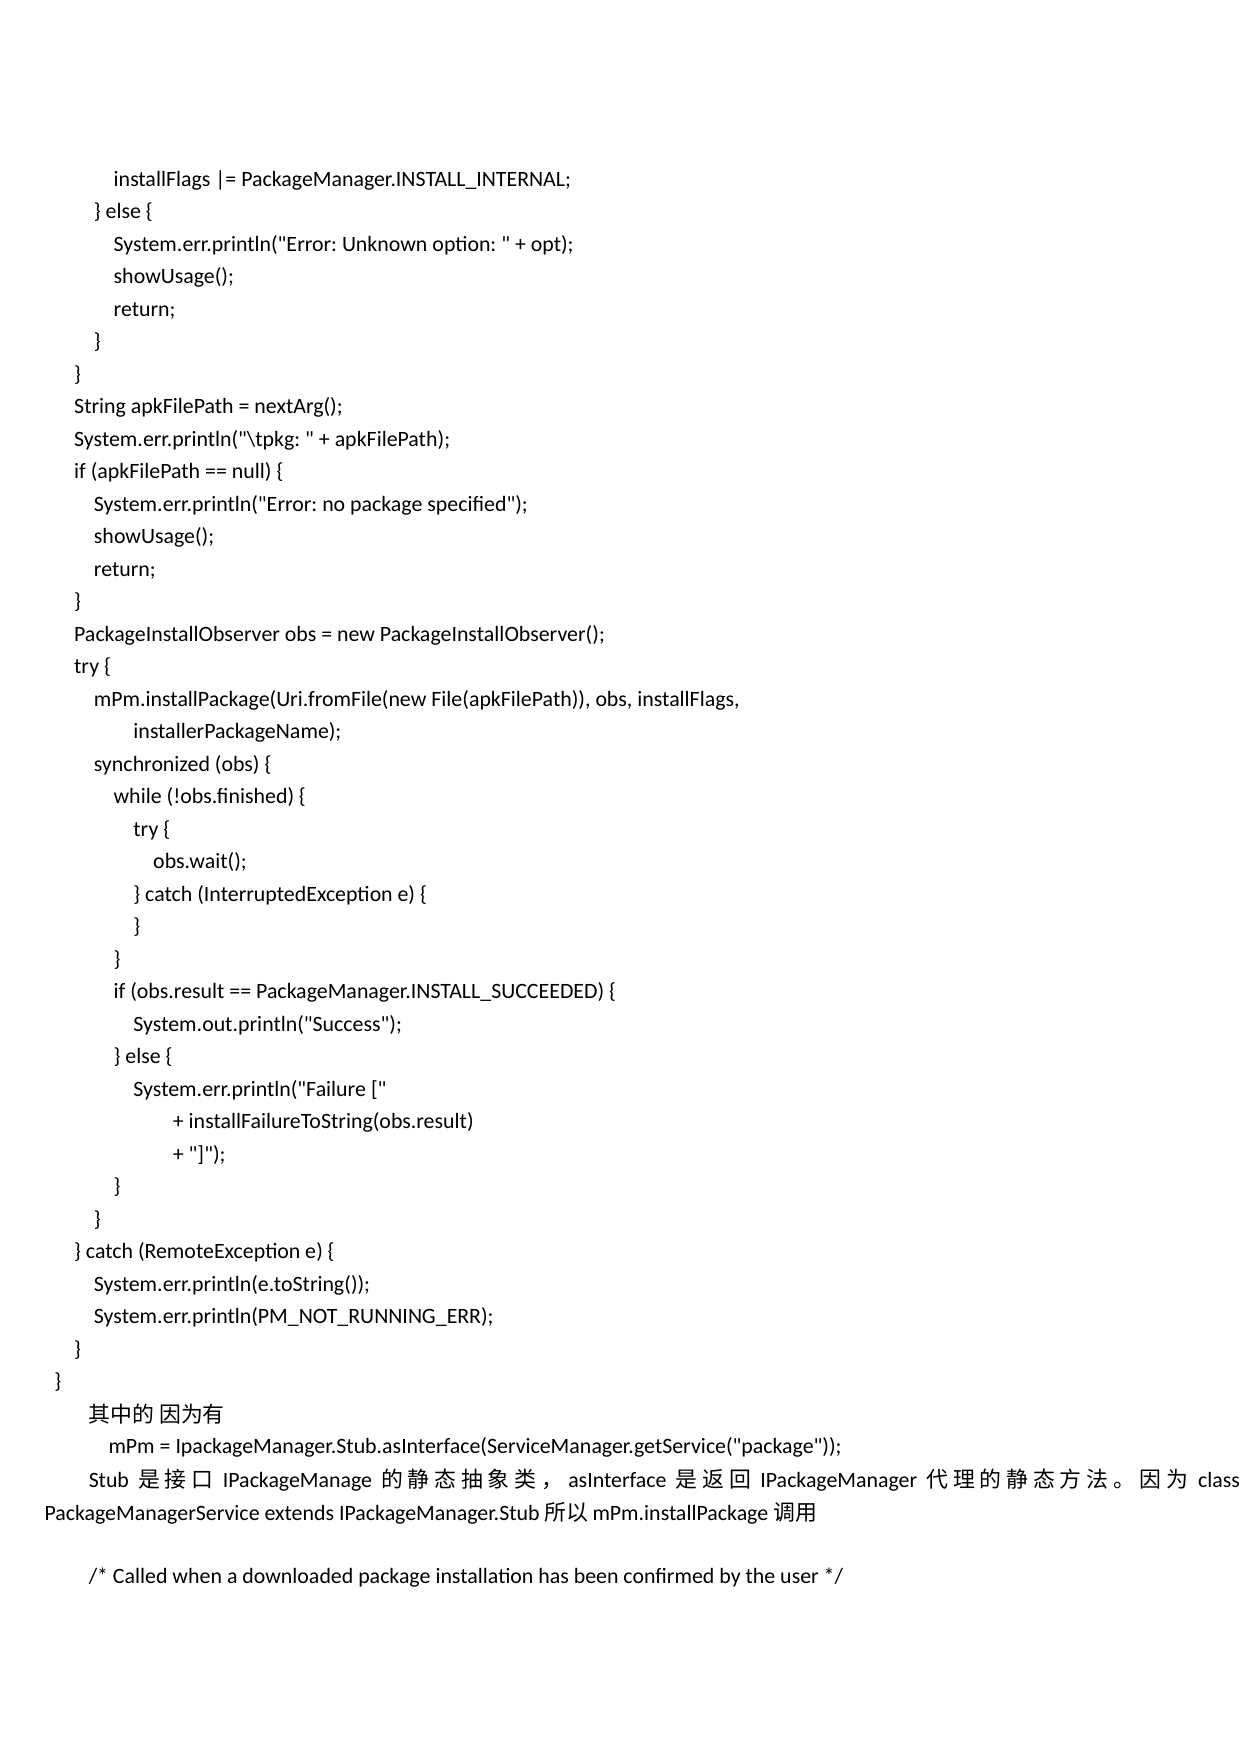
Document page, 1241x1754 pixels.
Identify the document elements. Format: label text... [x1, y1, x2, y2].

text String apkFilePath = nextArg(); [44, 389, 1240, 422]
text } [44, 357, 1240, 389]
text Stub是接口IPackageManage的静态抽象类，asInterface是返回IPackageManager代理的静态方法。因为class PackageManagerService extends IPackageManager.Stub所以mPm.installPackage 调用 [44, 1462, 1240, 1527]
text } [44, 584, 1240, 617]
text System.err.println("Error: Unknown option: " + opt); [44, 227, 1240, 259]
text mPm.installPackage(Uri.fromFile(new File(apkFilePath)), obs, installFlags, [44, 682, 1240, 714]
text obs.wait(); [44, 844, 1240, 877]
text } [44, 1332, 1240, 1364]
text System.err.println("Failure [" [44, 1072, 1240, 1104]
text } catch (RemoteException e) { [44, 1234, 1240, 1267]
text } [44, 1169, 1240, 1202]
text } else { [44, 1039, 1240, 1072]
text } else { [44, 194, 1240, 227]
text 其中的 因为有 [44, 1397, 1240, 1429]
text } [44, 909, 1240, 942]
text } [44, 1202, 1240, 1234]
text } [44, 942, 1240, 974]
text System.err.println("Error: no package specified"); [44, 487, 1240, 519]
text System.out.println("Success"); [44, 1007, 1240, 1039]
text try { [44, 812, 1240, 844]
text installerPackageName); [44, 714, 1240, 747]
text System.err.println(PM_NOT_RUNNING_ERR); [44, 1299, 1240, 1332]
text synchronized (obs) { [44, 747, 1240, 779]
text PackageInstallObserver obs = new PackageInstallObserver(); [44, 617, 1240, 649]
text } catch (InterruptedException e) { [44, 877, 1240, 909]
text showUsage(); [44, 259, 1240, 292]
text /* Called when a downloaded package installation has been confirmed by the user */ [44, 1559, 1240, 1592]
text return; [44, 292, 1240, 324]
text + "]"); [44, 1137, 1240, 1169]
text if (apkFilePath == null) { [44, 454, 1240, 487]
text if (obs.result == PackageManager.INSTALL_SUCCEEDED) { [44, 974, 1240, 1007]
text System.err.println("\tpkg: " + apkFilePath); [44, 422, 1240, 454]
text showUsage(); [44, 519, 1240, 552]
text try { [44, 649, 1240, 682]
text return; [44, 552, 1240, 584]
text } [44, 324, 1240, 357]
text mPm = IpackageManager.Stub.asInterface(ServiceManager.getService("package")); [44, 1429, 1240, 1462]
text System.err.println(e.toString()); [44, 1267, 1240, 1299]
text while (!obs.finished) { [44, 779, 1240, 812]
text installFlags |= PackageManager.INSTALL_INTERNAL; [44, 162, 1240, 194]
text + installFailureToString(obs.result) [44, 1104, 1240, 1137]
text } [44, 1364, 1240, 1397]
